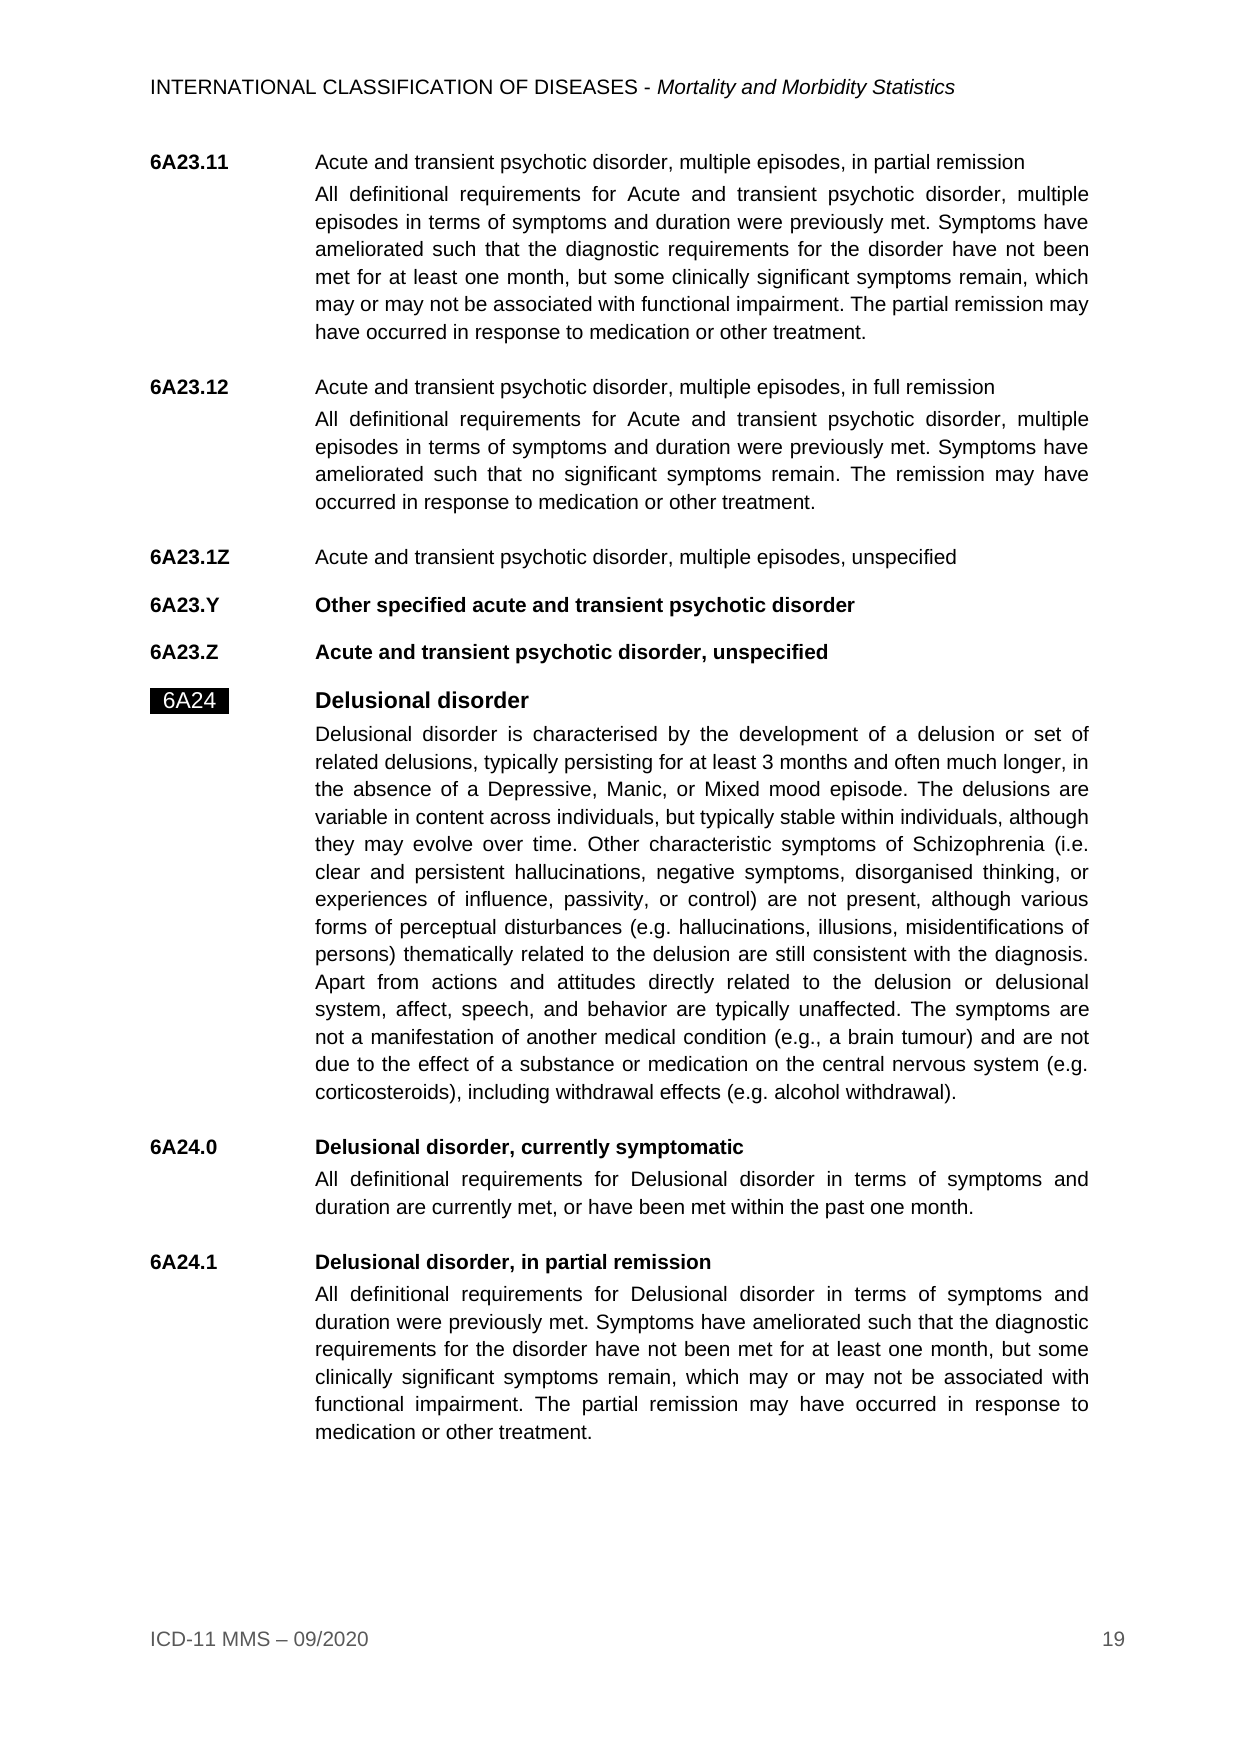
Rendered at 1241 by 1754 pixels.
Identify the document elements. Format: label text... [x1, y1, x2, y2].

text All definitional requirements for Delusional disorder in terms of symptoms and duration are currently met, or have been met within the past one month. [315, 1167, 1090, 1219]
title 6A24.1 Delusional disorder, in partial remission [150, 1250, 1090, 1274]
title 6A24 Delusional disorder [150, 687, 1090, 714]
title 6A23.12 Acute and transient psychotic disorder, multiple episodes, in full remission [150, 375, 1090, 399]
title 6A23.1Z Acute and transient psychotic disorder, multiple episodes, unspecified [150, 545, 1090, 569]
title 6A23.11 Acute and transient psychotic disorder, multiple episodes, in partial remission [150, 150, 1090, 174]
text All definitional requirements for Acute and transient psychotic disorder, multiple episodes in terms of symptoms and duration were previously met. Symptoms have ameliorated such that no significant symptoms remain. The remission may have occurred in response to medication or other treatment. [315, 407, 1090, 514]
title 6A23.Y Other specified acute and transient psychotic disorder [150, 592, 1090, 616]
title 6A23.Z Acute and transient psychotic disorder, unspecified [150, 640, 1090, 664]
text Delusional disorder is characterised by the development of a delusion or set of related delusions, typically persisting for at least 3 months and often much longer, in the absence of a Depressive, Manic, or Mixed mood episode. The delusions are variable in content across individuals, but typically stable within individuals, although they may evolve over time. Other characteristic symptoms of Schizophrenia (i.e. clear and persistent hallucinations, negative symptoms, disorganised thinking, or experiences of influence, passivity, or control) are not present, although various forms of perceptual disturbances (e.g. hallucinations, illusions, misidentifications of persons) thematically related to the delusion are still consistent with the diagnosis. Apart from actions and attitudes directly related to the delusion or delusional system, affect, speech, and behavior are typically unaffected. The symptoms are not a manifestation of another medical condition (e.g., a brain tumour) and are not due to the effect of a substance or medication on the central nervous system (e.g. corticosteroids), including withdrawal effects (e.g. alcohol withdrawal). [315, 722, 1090, 1104]
title 6A24.0 Delusional disorder, currently symptomatic [150, 1135, 1090, 1159]
text All definitional requirements for Acute and transient psychotic disorder, multiple episodes in terms of symptoms and duration were previously met. Symptoms have ameliorated such that the diagnostic requirements for the disorder have not been met for at least one month, but some clinically significant symptoms remain, which may or may not be associated with functional impairment. The partial remission may have occurred in response to medication or other treatment. [315, 182, 1090, 344]
text All definitional requirements for Delusional disorder in terms of symptoms and duration were previously met. Symptoms have ameliorated such that the diagnostic requirements for the disorder have not been met for at least one month, but some clinically significant symptoms remain, which may or may not be associated with functional impairment. The partial remission may have occurred in response to medication or other treatment. [315, 1282, 1090, 1444]
